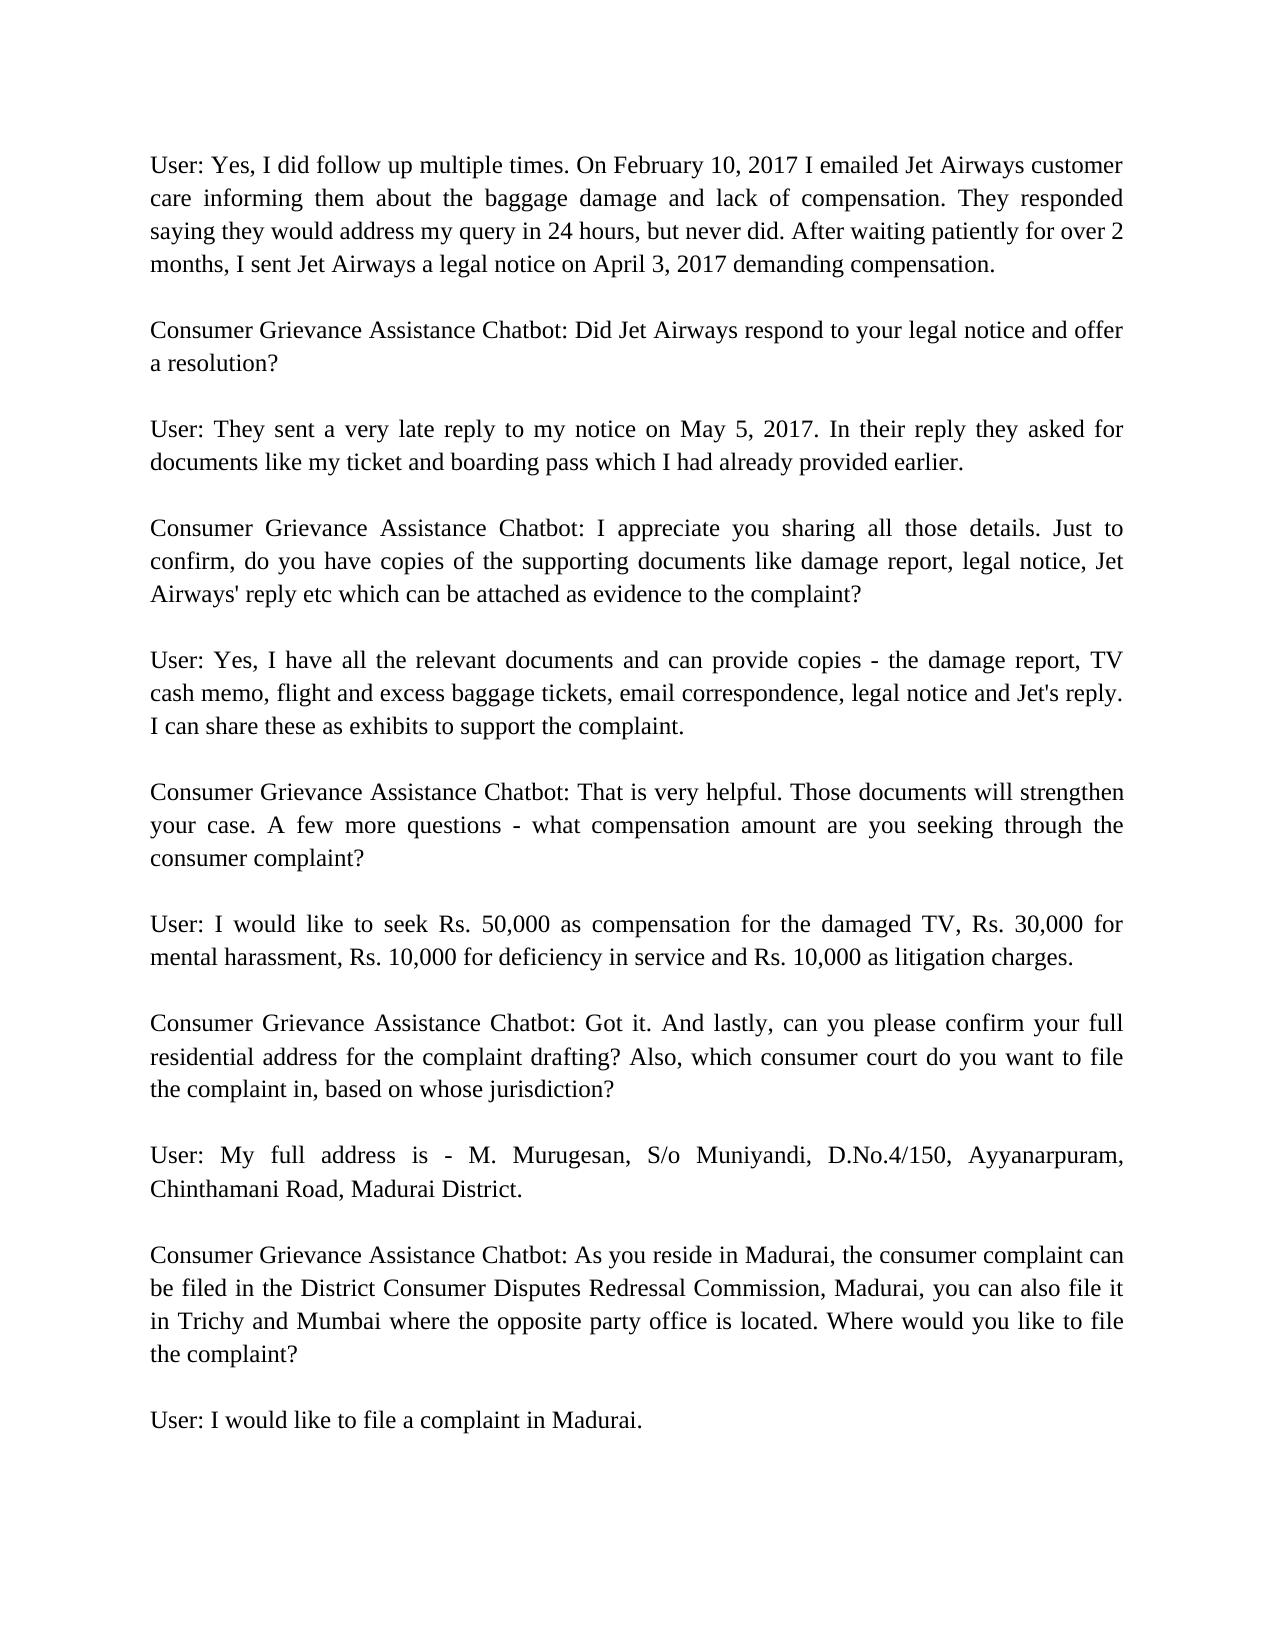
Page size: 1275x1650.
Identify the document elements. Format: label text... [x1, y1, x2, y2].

text User: My full address is - M. Murugesan, S/o Muniyandi, D.No.4/150, Ayyanarpuram, Chinthamani Road, Madurai District. [150, 1141, 1125, 1202]
text User: I would like to file a complaint in Madurai. [150, 1405, 1125, 1433]
text Consumer Grievance Assistance Chatbot: Got it. And lastly, can you please confirm your full residential address for the complaint drafting? Also, which consumer court do you want to file the complaint in, based on whose jurisdiction? [150, 1008, 1125, 1103]
text User: Yes, I have all the relevant documents and can provide copies - the damage report, TV cash memo, flight and excess baggage tickets, email correspondence, legal notice and Jet's reply. I can share these as exhibits to support the complaint. [150, 645, 1125, 740]
text Consumer Grievance Assistance Chatbot: I appreciate you sharing all those details. Just to confirm, do you have copies of the supporting documents like damage report, legal notice, Jet Airways' reply etc which can be attached as evidence to the complaint? [150, 513, 1125, 608]
text Consumer Grievance Assistance Chatbot: Did Jet Airways respond to your legal notice and offer a resolution? [150, 315, 1125, 377]
text User: Yes, I did follow up multiple times. On February 10, 2017 I emailed Jet Airways customer care informing them about the baggage damage and lack of compensation. They responded saying they would address my query in 24 hours, but never did. After waiting patiently for over 2 months, I sent Jet Airways a legal notice on April 3, 2017 demanding compensation. [150, 150, 1125, 278]
text Consumer Grievance Assistance Chatbot: That is very helpful. Those documents will strengthen your case. A few more questions - what compensation amount are you seeking through the consumer complaint? [150, 777, 1125, 872]
text User: I would like to seek Rs. 50,000 as compensation for the damaged TV, Rs. 30,000 for mental harassment, Rs. 10,000 for deficiency in service and Rs. 10,000 as litigation charges. [150, 909, 1125, 971]
text User: They sent a very late reply to my notice on May 5, 2017. In their reply they asked for documents like my ticket and boarding pass which I had already provided earlier. [150, 414, 1125, 476]
text Consumer Grievance Assistance Chatbot: As you reside in Madurai, the consumer complaint can be filed in the District Consumer Disputes Redressal Commission, Madurai, you can also file it in Trichy and Mumbai where the opposite party office is located. Where would you like to file the complaint? [150, 1240, 1125, 1367]
